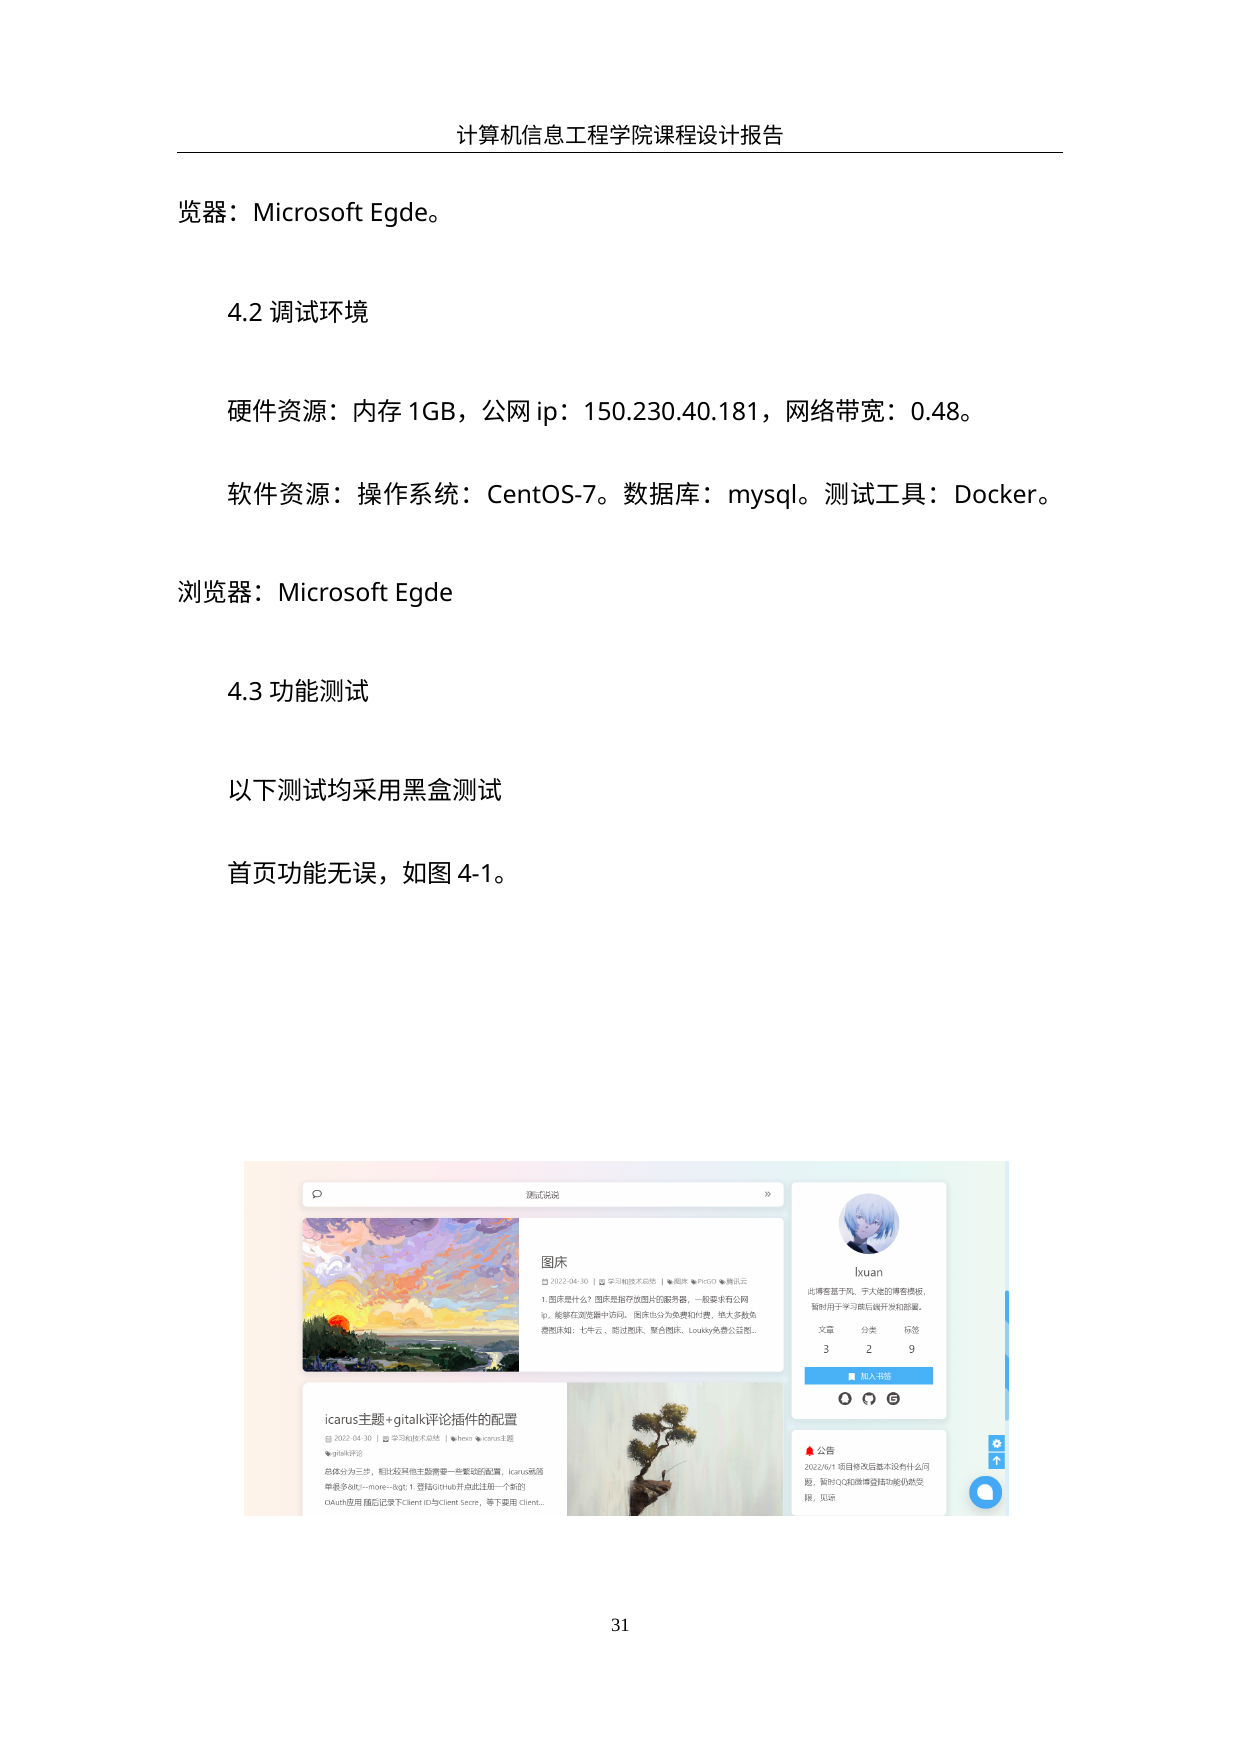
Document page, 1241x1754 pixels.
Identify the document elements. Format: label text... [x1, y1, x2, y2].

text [177, 178, 1063, 243]
list 功能测试 [227, 657, 1063, 722]
list 调试环境 [227, 278, 1063, 343]
text 软件资源：操作系统：CentOS-7。数据库：mysql。测试工具：Docker。浏览器：Microsoft Egde [177, 460, 1063, 623]
text 硬件资源：内存1GB，公网ip：150.230.40.181，网络带宽：0.48。 [177, 377, 1063, 442]
picture [244, 1161, 1009, 1516]
text 首页功能无误，如图4-1。 [177, 839, 1063, 904]
text 以下测试均采用黑盒测试 [177, 756, 1063, 821]
